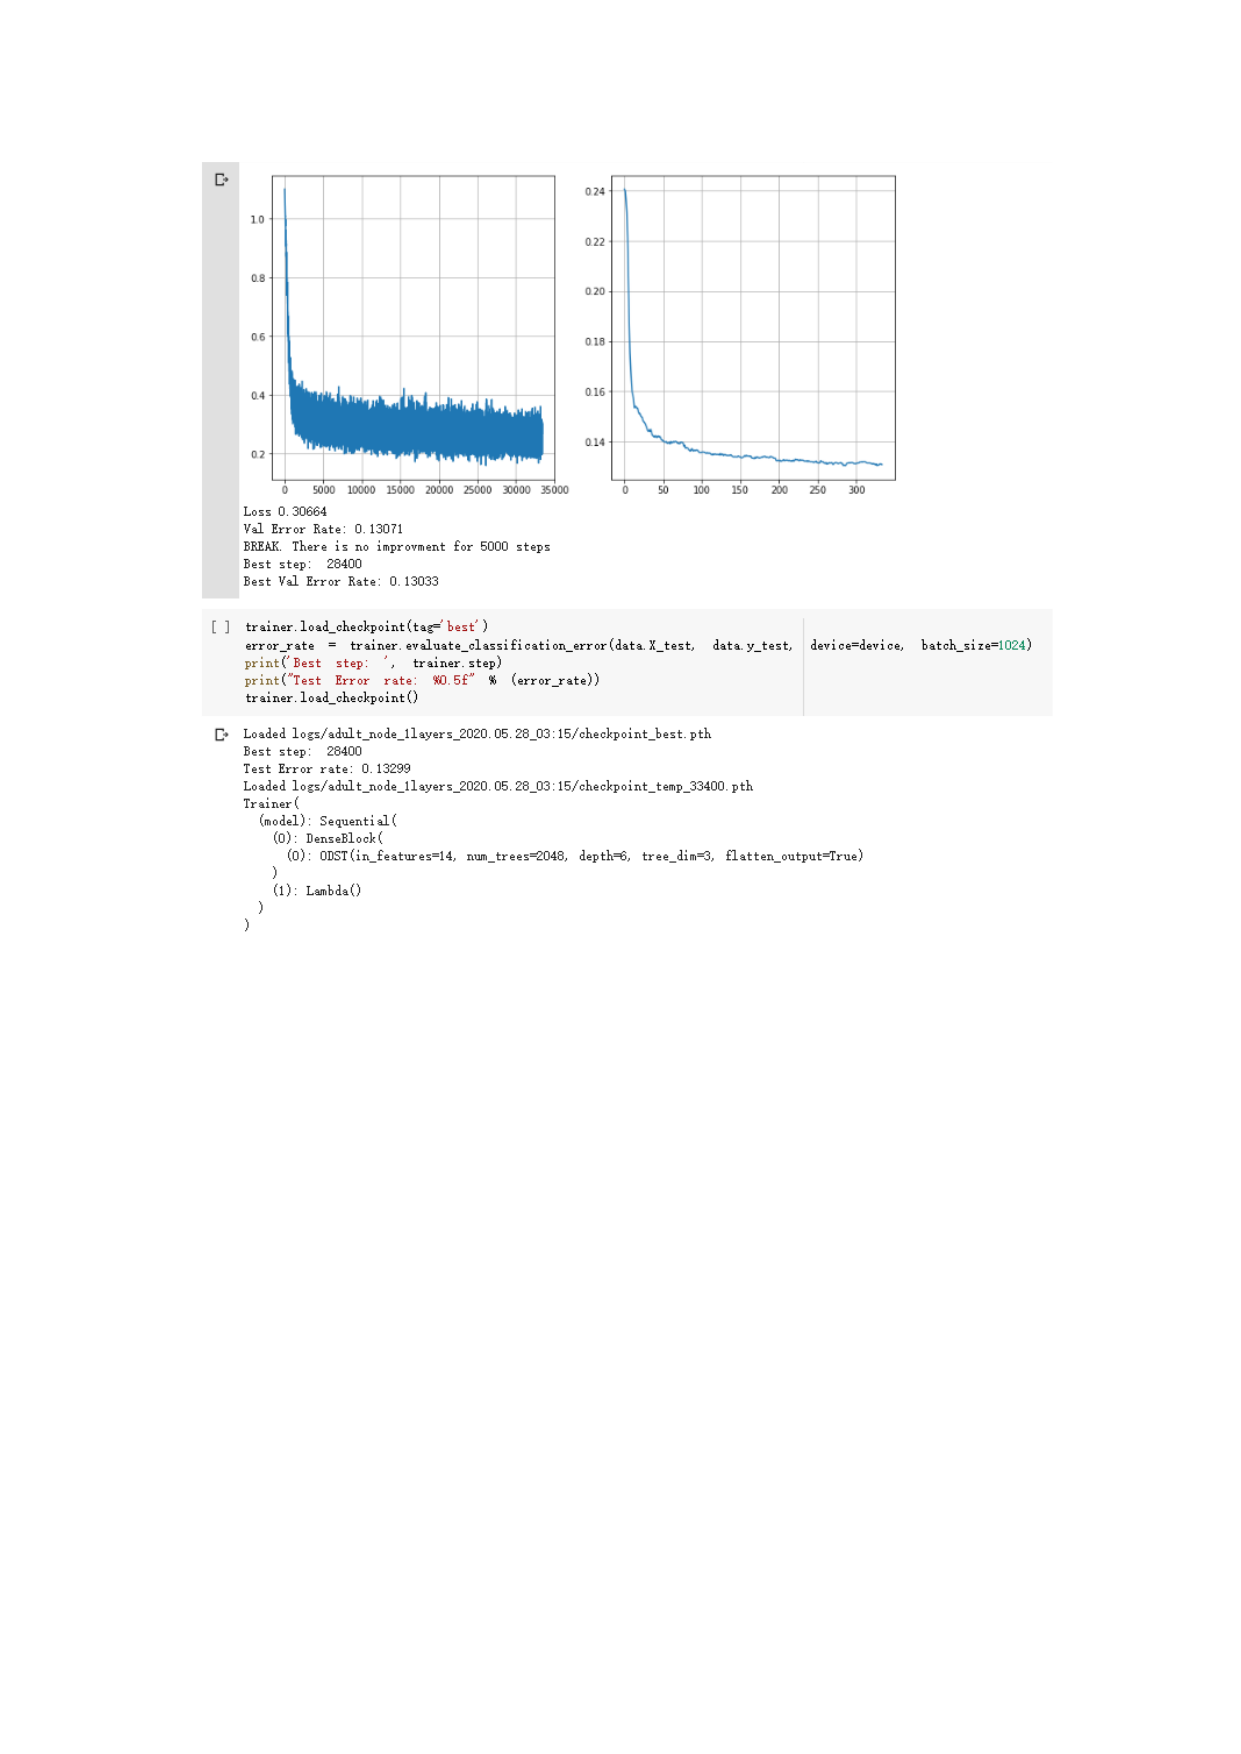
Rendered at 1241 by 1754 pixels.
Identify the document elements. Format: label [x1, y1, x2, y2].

picture [187, 162, 1053, 950]
